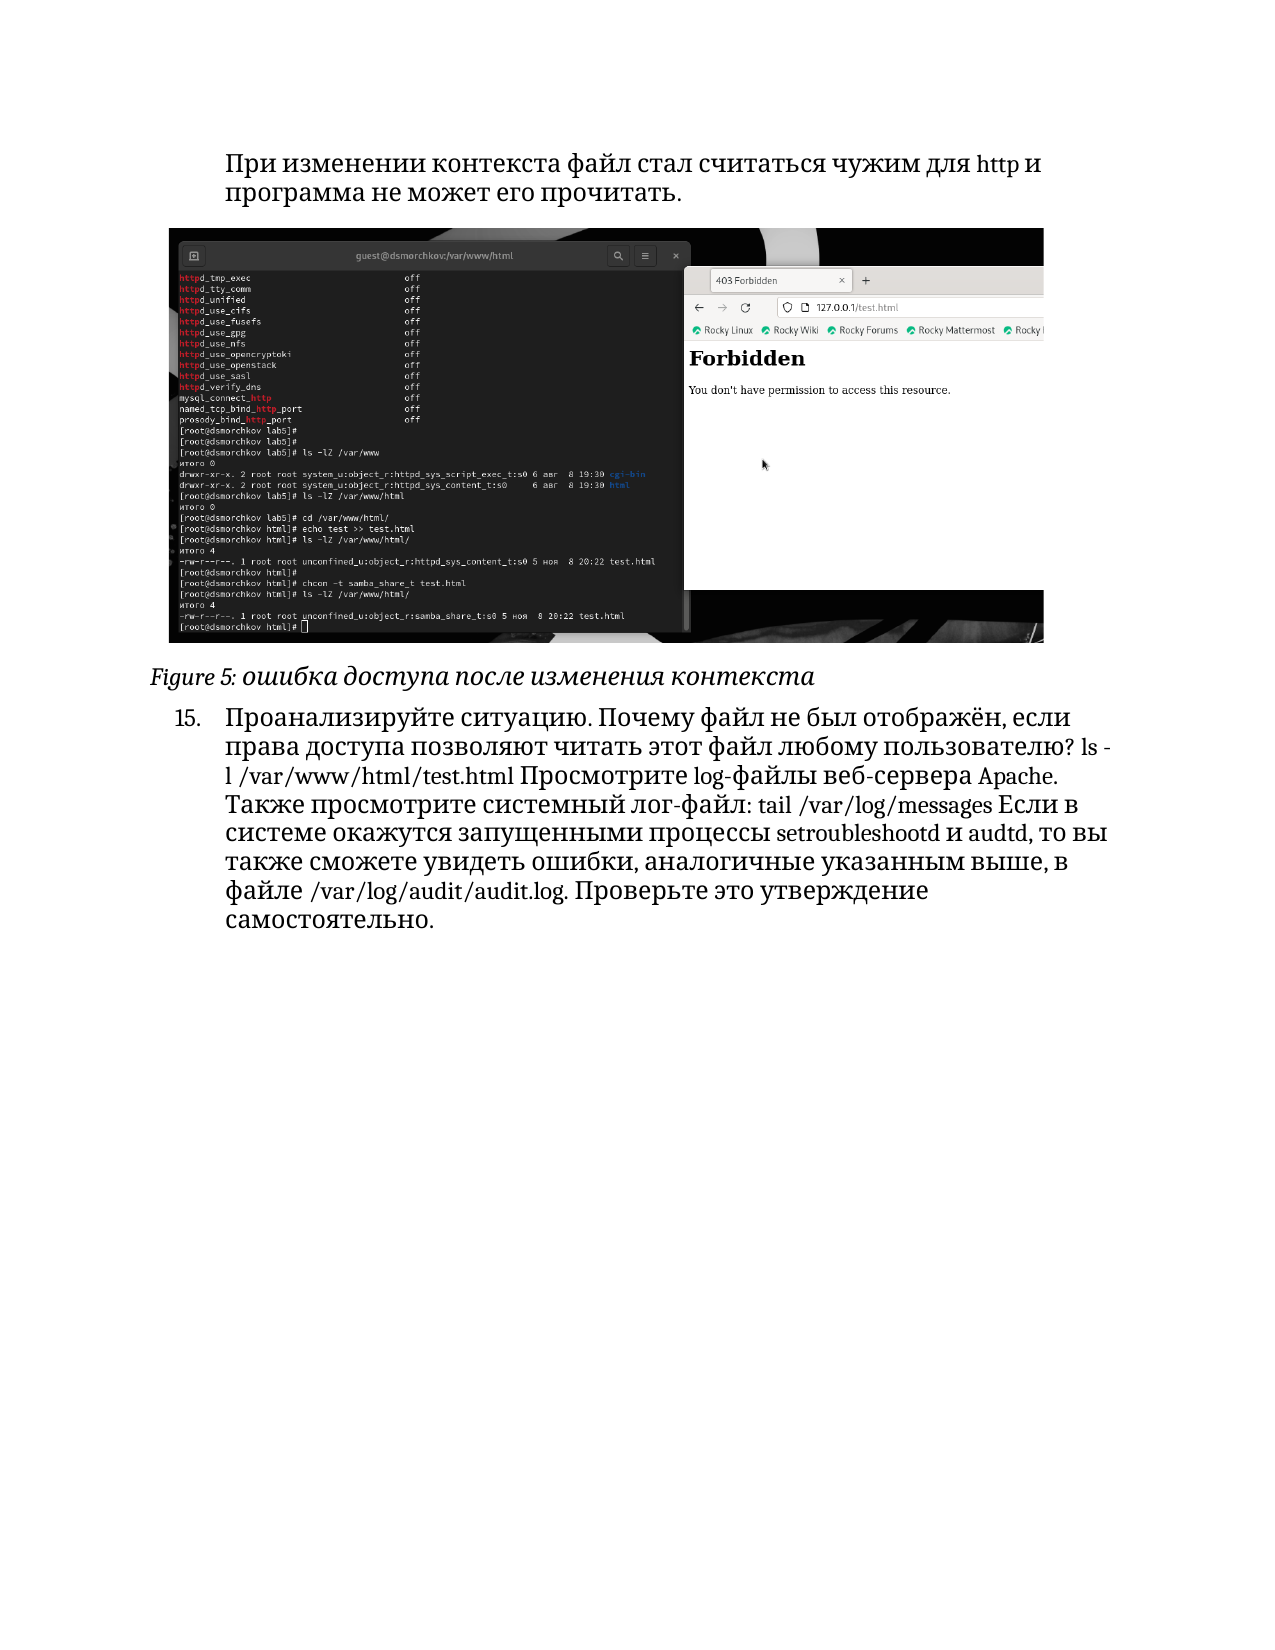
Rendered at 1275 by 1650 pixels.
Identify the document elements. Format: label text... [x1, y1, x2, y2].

text Figure 5: ошибка доступа после изменения контекста [150, 663, 1125, 692]
list Проанализируйте ситуацию. Почему файл не был отображён, если права доступа позволяют читать этот файл любому пользователю? ls -l /var/www/html/test.html Просмотрите log-файлы веб-сервера Apache. Также просмотрите системный лог-файл: tail /var/log/messages Если в системе окажутся запущенными процессы setroubleshootd и audtd, то вы также сможете увидеть ошибки, аналогичные указанным выше, в файле /var/log/audit/audit.log. Проверьте это утверждение самостоятельно. [175, 704, 1125, 934]
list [175, 150, 1125, 207]
picture [168, 228, 1044, 643]
